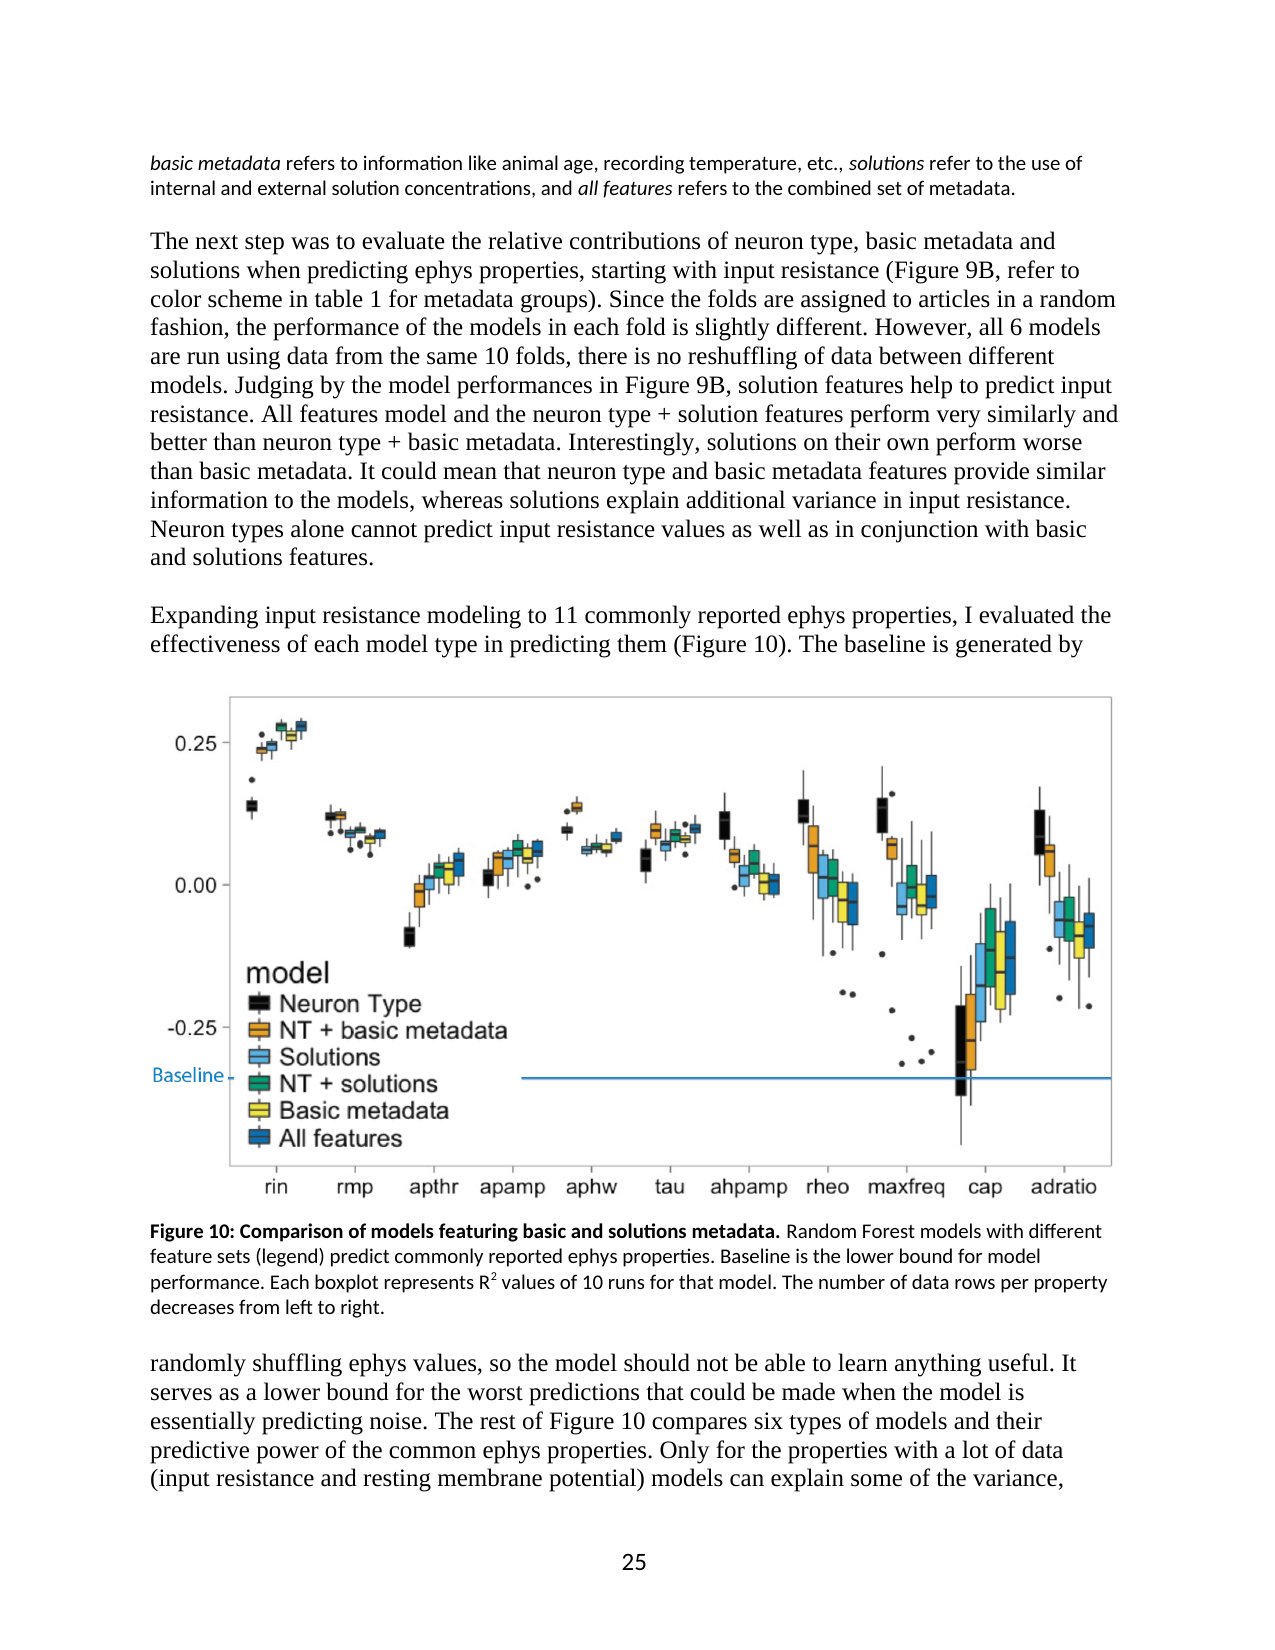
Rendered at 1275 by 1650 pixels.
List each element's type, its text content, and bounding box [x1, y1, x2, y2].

text The next step was to evaluate the relative contributions of neuron type, basic metadata and solutions when predicting ephys properties, starting with input resistance (Figure 9B, refer to color scheme in table 1 for metadata groups). Since the folds are assigned to articles in a random fashion, the performance of the models in each fold is slightly different. However, all 6 models are run using data from the same 10 folds, there is no reshuffling of data between different models. Judging by the model performances in Figure 9B, solution features help to predict input resistance. All features model and the neuron type + solution features perform very similarly and better than neuron type + basic metadata. Interestingly, solutions on their own perform worse than basic metadata. It could mean that neuron type and basic metadata features provide similar information to the models, whereas solutions explain additional variance in input resistance. Neuron types alone cannot predict input resistance values as well as in conjunction with basic and solutions features. [150, 226, 1125, 571]
text Expanding input resistance modeling to 11 commonly reported ephys properties, I evaluated the effectiveness of each model type in predicting them (Figure 10). The baseline is generated by [150, 600, 1125, 657]
picture [150, 686, 1125, 1206]
text Figure 10: Comparison of models featuring basic and solutions metadata. Random Forest models with different feature sets (legend) predict commonly reported ephys properties. Baseline is the lower bound for model performance. Each boxplot represents R2 values of 10 runs for that model. The number of data rows per property decreases from left to right. [150, 1218, 1125, 1320]
